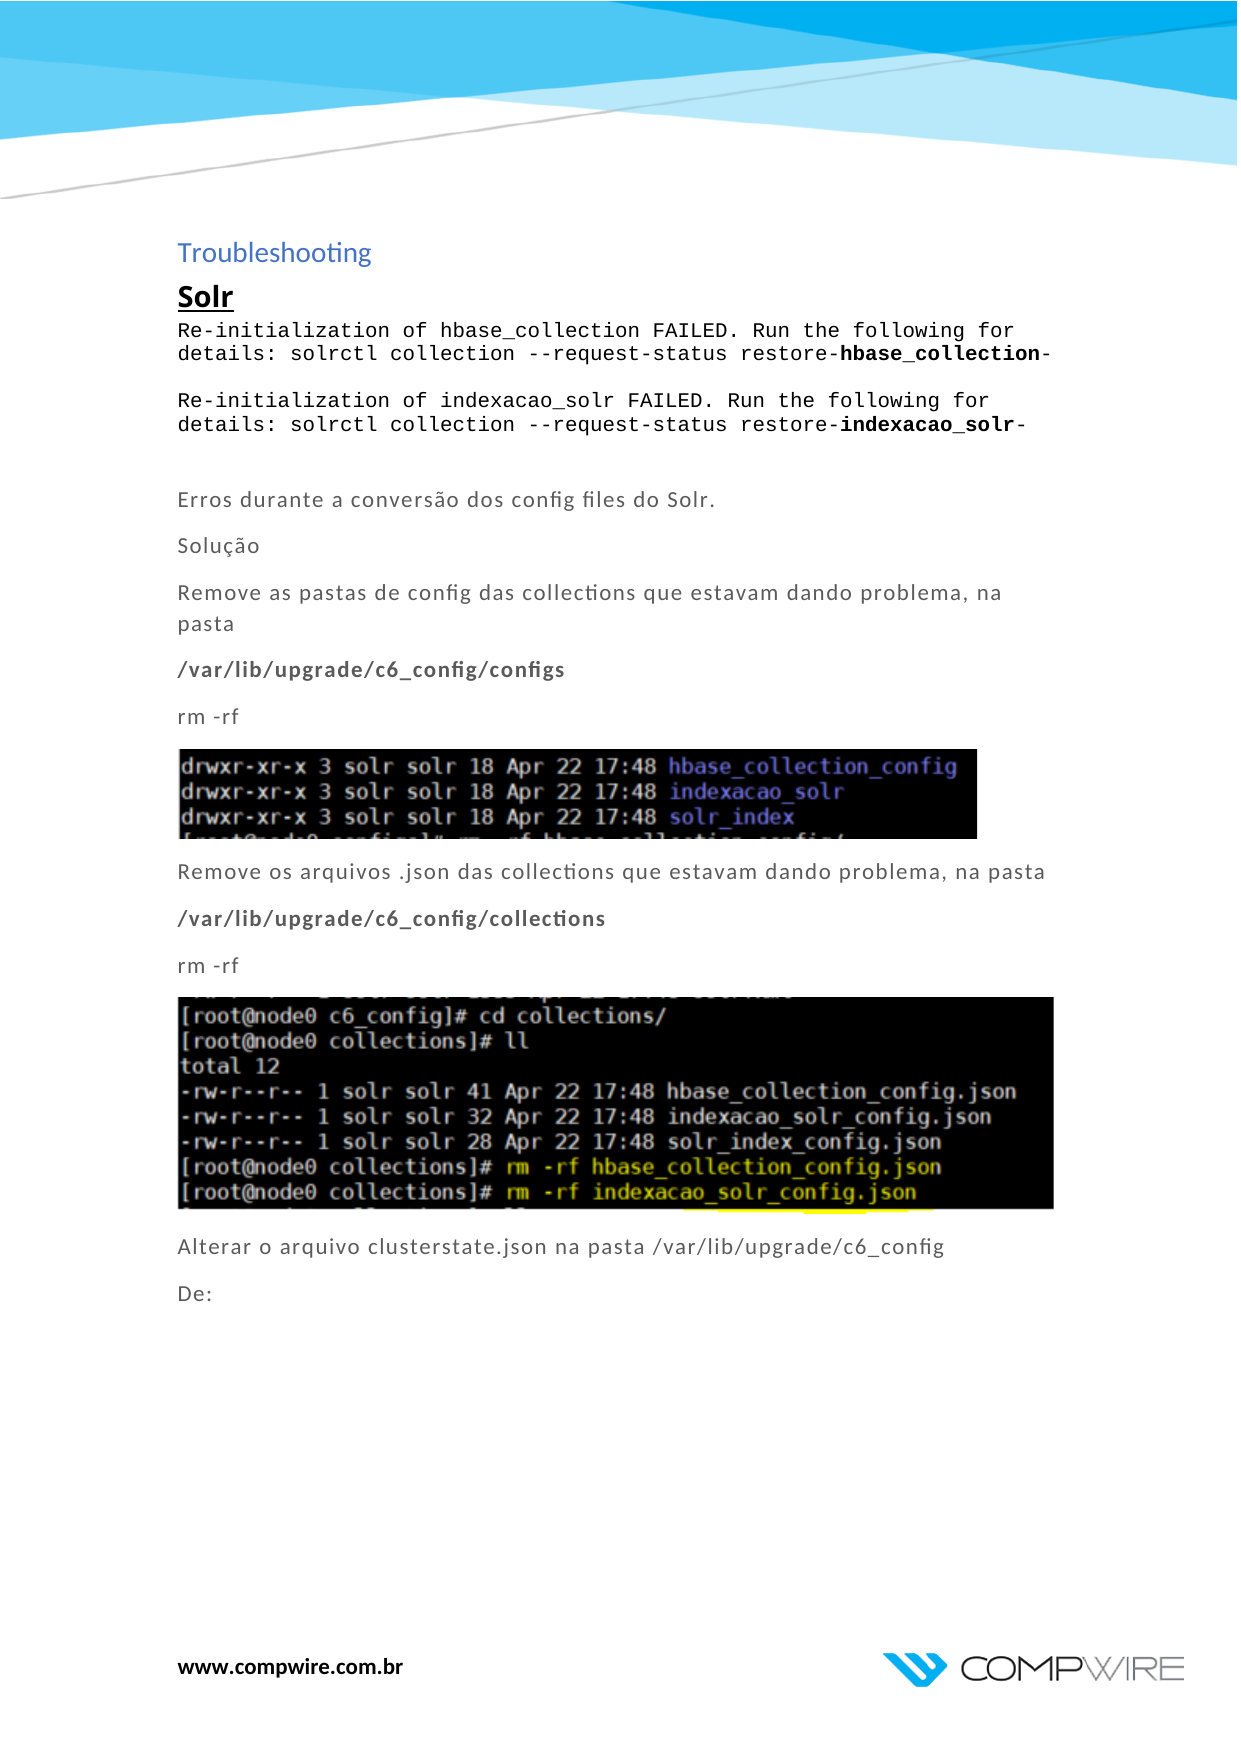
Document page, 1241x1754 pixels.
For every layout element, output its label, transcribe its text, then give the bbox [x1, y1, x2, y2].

text Re-initialization of indexacao_solr FAILED. Run the following for details: solrctl collection --request-status restore-indexacao_solr- [177, 391, 1063, 438]
subtitle rm -rf [177, 951, 1063, 979]
picture [177, 997, 1054, 1214]
subtitle Remove os arquivos .json das collections que estavam dando problema, na pasta [177, 857, 1063, 885]
subtitle Solução [177, 532, 1063, 559]
picture [177, 749, 978, 839]
subtitle rm -rf [177, 702, 1063, 730]
subtitle /var/lib/upgrade/c6_config/configs [177, 656, 1063, 683]
subtitle Remove as pastas de config das collections que estavam dando problema, na pasta [177, 578, 1063, 637]
subtitle De: [177, 1279, 1063, 1307]
subtitle Alterar o arquivo clusterstate.json na pasta /var/lib/upgrade/c6_config [177, 1232, 1063, 1260]
subtitle Erros durante a conversão dos config files do Solr. [177, 485, 1063, 513]
subtitle Troubleshooting [177, 199, 1063, 270]
picture [0, 1, 1236, 199]
subtitle /var/lib/upgrade/c6_config/collections [177, 904, 1063, 932]
picture [874, 1638, 1193, 1699]
subtitle Solr [177, 277, 1063, 316]
text Re-initialization of hbase_collection FAILED. Run the following for details: solrctl collection --request-status restore-hbase_collection- [177, 319, 1063, 367]
